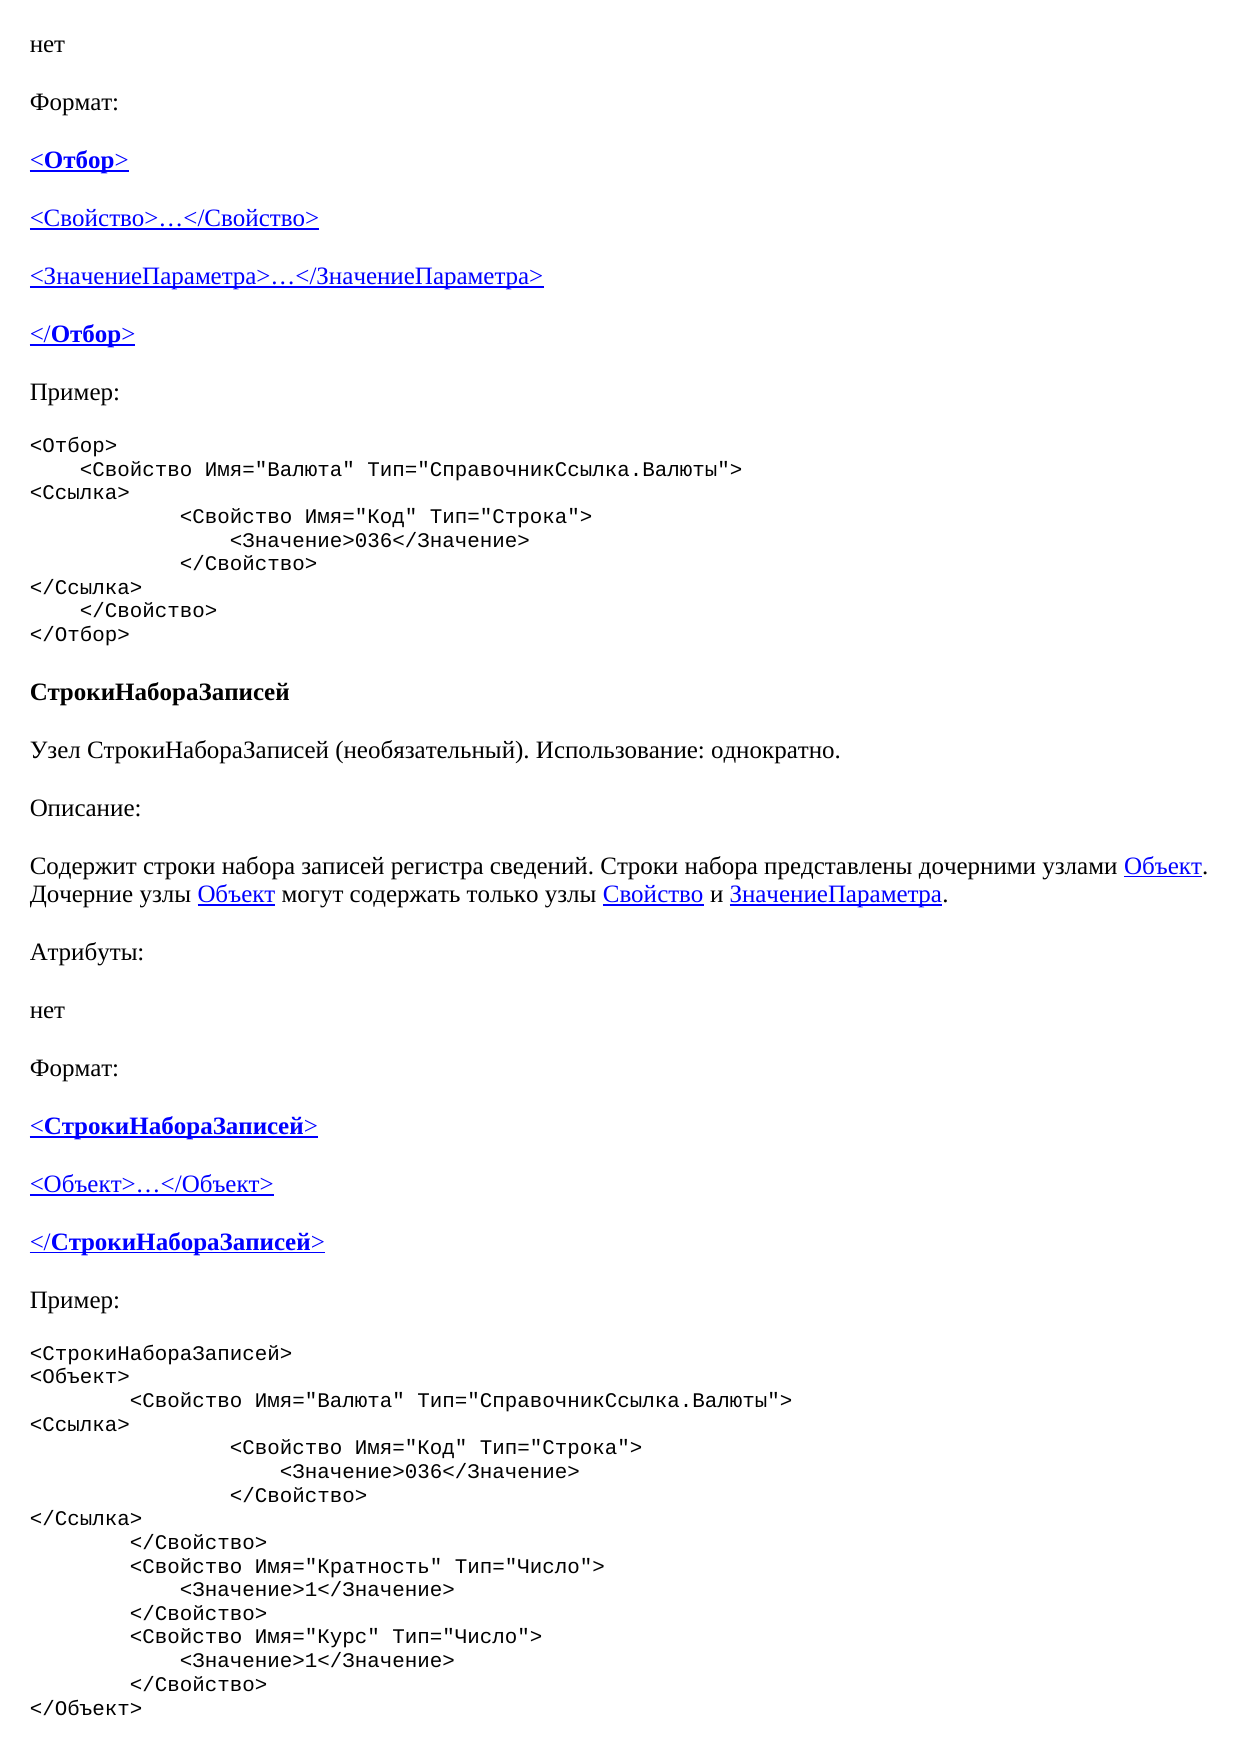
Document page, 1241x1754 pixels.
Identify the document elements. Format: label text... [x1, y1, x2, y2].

text </Ссылка> [29, 1508, 1211, 1532]
text <Ссылка> [29, 1414, 1211, 1437]
text Формат: [29, 1053, 1211, 1082]
text <Свойство>…</Свойство> [29, 203, 1211, 232]
text <Ссылка> [29, 482, 1211, 506]
text <Объект>…</Объект> [29, 1169, 1211, 1198]
text </Свойство> [29, 1485, 1211, 1508]
text <СтрокиНабораЗаписей> [29, 1343, 1211, 1366]
text </Свойство> [29, 553, 1211, 577]
text </Отбор> [29, 624, 1211, 648]
text <Значение>036</Значение> [29, 1461, 1211, 1485]
text </СтрокиНабораЗаписей> [29, 1227, 1211, 1256]
text Узел СтрокиНабораЗаписей (необязательный). Использование: однократно. [29, 735, 1211, 764]
text нет [29, 29, 1211, 58]
text Пример: [29, 377, 1211, 406]
text <СтрокиНабораЗаписей> [29, 1111, 1211, 1140]
text <ЗначениеПараметра>…</ЗначениеПараметра> [29, 261, 1211, 290]
text <Свойство Имя="Валюта" Тип="СправочникСсылка.Валюты"> [29, 1390, 1211, 1414]
text </Ссылка> [29, 577, 1211, 601]
text Содержит строки набора записей регистра сведений. Строки набора представлены дочерними узлами Объект. Дочерние узлы Объект могут содержать только узлы Свойство и ЗначениеПараметра. [29, 851, 1211, 908]
text <Значение>1</Значение> [29, 1579, 1211, 1603]
text <Отбор> [29, 145, 1211, 174]
text </Свойство> [29, 1603, 1211, 1627]
text Пример: [29, 1285, 1211, 1314]
text <Свойство Имя="Кратность" Тип="Число"> [29, 1556, 1211, 1579]
text СтрокиНабораЗаписей [29, 677, 1211, 706]
text <Свойство Имя="Курс" Тип="Число"> [29, 1627, 1211, 1650]
text <Объект> [29, 1366, 1211, 1390]
text <Отбор> [29, 435, 1211, 459]
text <Значение>036</Значение> [29, 529, 1211, 553]
text Атрибуты: [29, 937, 1211, 966]
text </Объект> [29, 1697, 1211, 1721]
text </Свойство> [29, 601, 1211, 624]
text <Свойство Имя="Валюта" Тип="СправочникСсылка.Валюты"> [29, 459, 1211, 482]
text </Свойство> [29, 1532, 1211, 1556]
text Формат: [29, 87, 1211, 116]
text </Отбор> [29, 319, 1211, 348]
text <Свойство Имя="Код" Тип="Строка"> [29, 1437, 1211, 1461]
text <Значение>1</Значение> [29, 1650, 1211, 1674]
text </Свойство> [29, 1674, 1211, 1697]
text Описание: [29, 793, 1211, 822]
text <Свойство Имя="Код" Тип="Строка"> [29, 506, 1211, 529]
text нет [29, 995, 1211, 1024]
